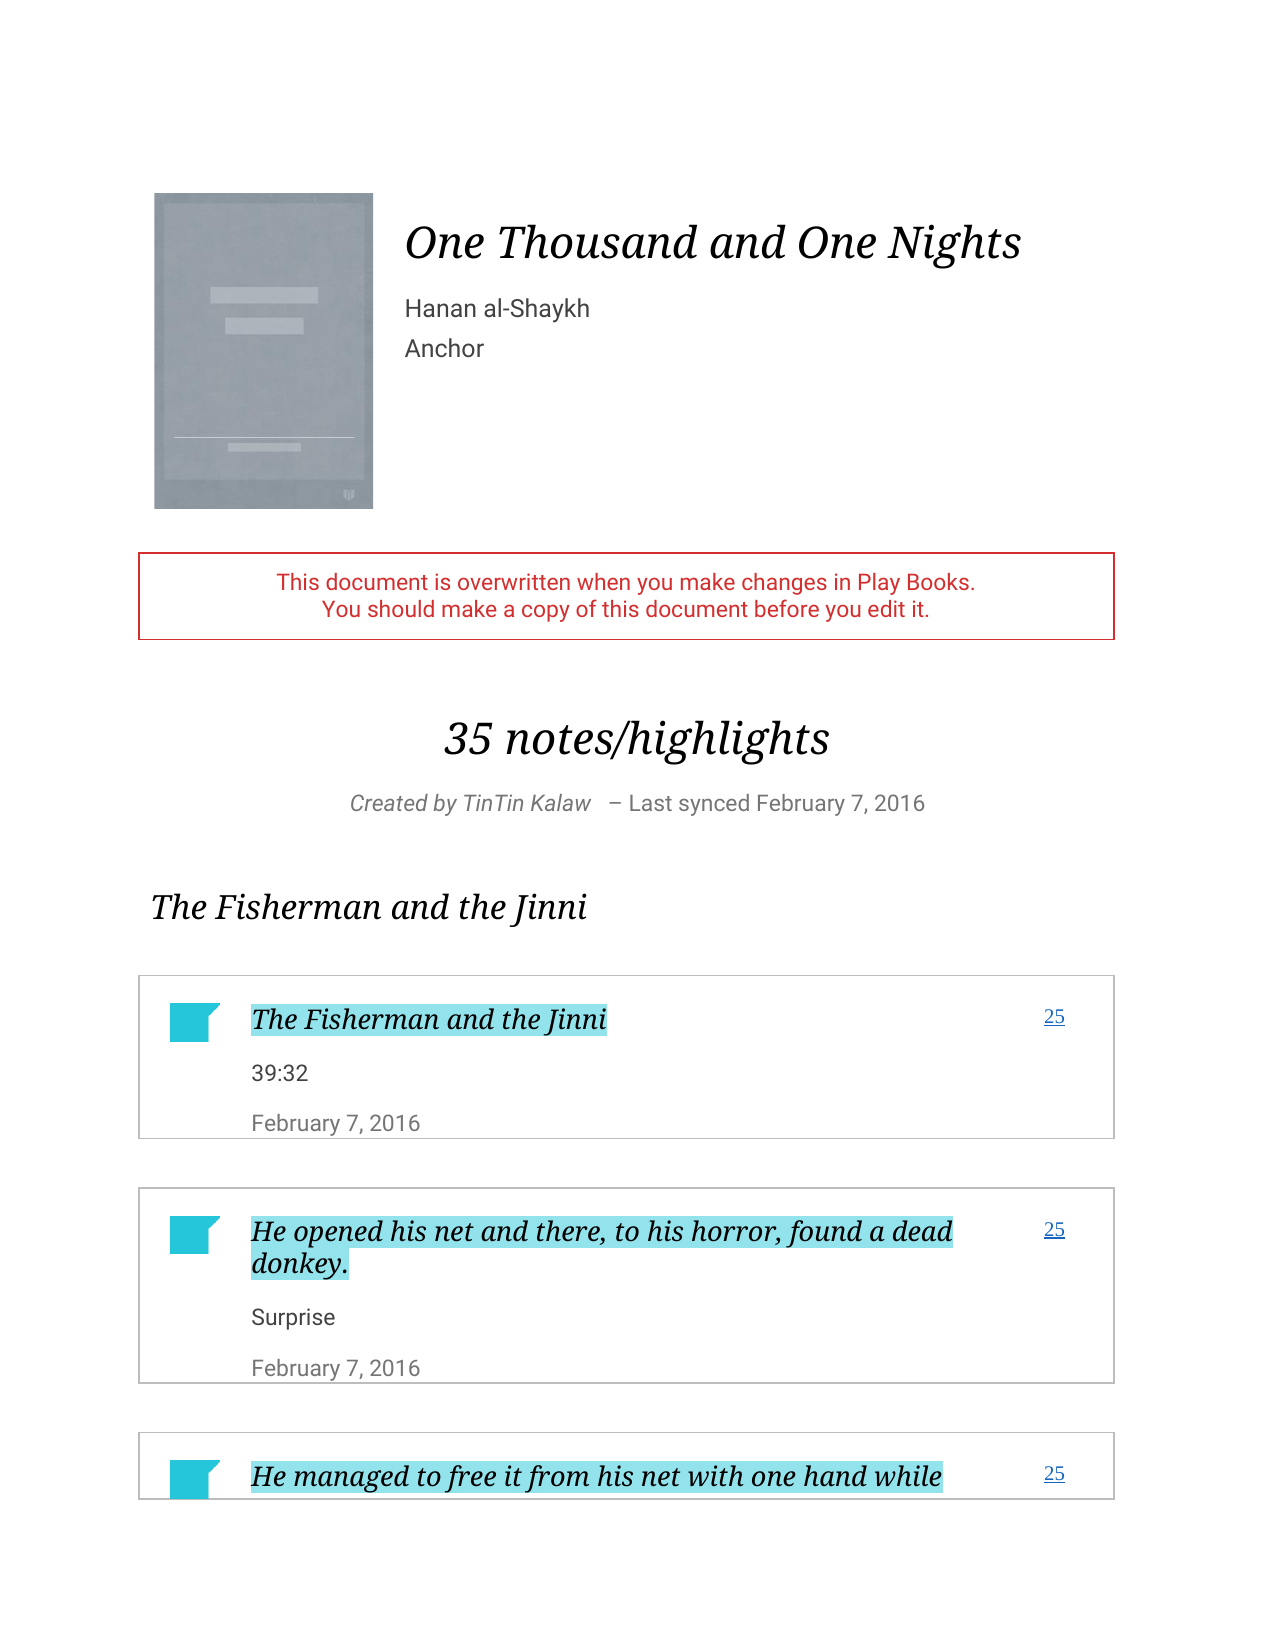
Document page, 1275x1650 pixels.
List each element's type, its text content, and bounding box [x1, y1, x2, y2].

text Created by TinTin Kalaw – Last synced February 7, 2016 [150, 790, 1125, 817]
table_header [140, 1189, 1113, 1382]
table_header [140, 1433, 1113, 1498]
subtitle 35 notes/highlights [150, 713, 1125, 765]
subtitle The Fisherman and the Jinni [150, 888, 1125, 927]
table_header One Thousand and One Nights Hanan al-Shaykh Anchor [389, 178, 1114, 528]
picture [170, 1460, 220, 1499]
picture [170, 1003, 220, 1042]
table_header This document is overwritten when you make changes in Play Books. You should make a copy of this document before you edit it. [140, 554, 1113, 639]
table_header [140, 976, 1113, 1138]
table_header [139, 178, 389, 528]
picture [154, 193, 374, 509]
picture [170, 1216, 220, 1254]
